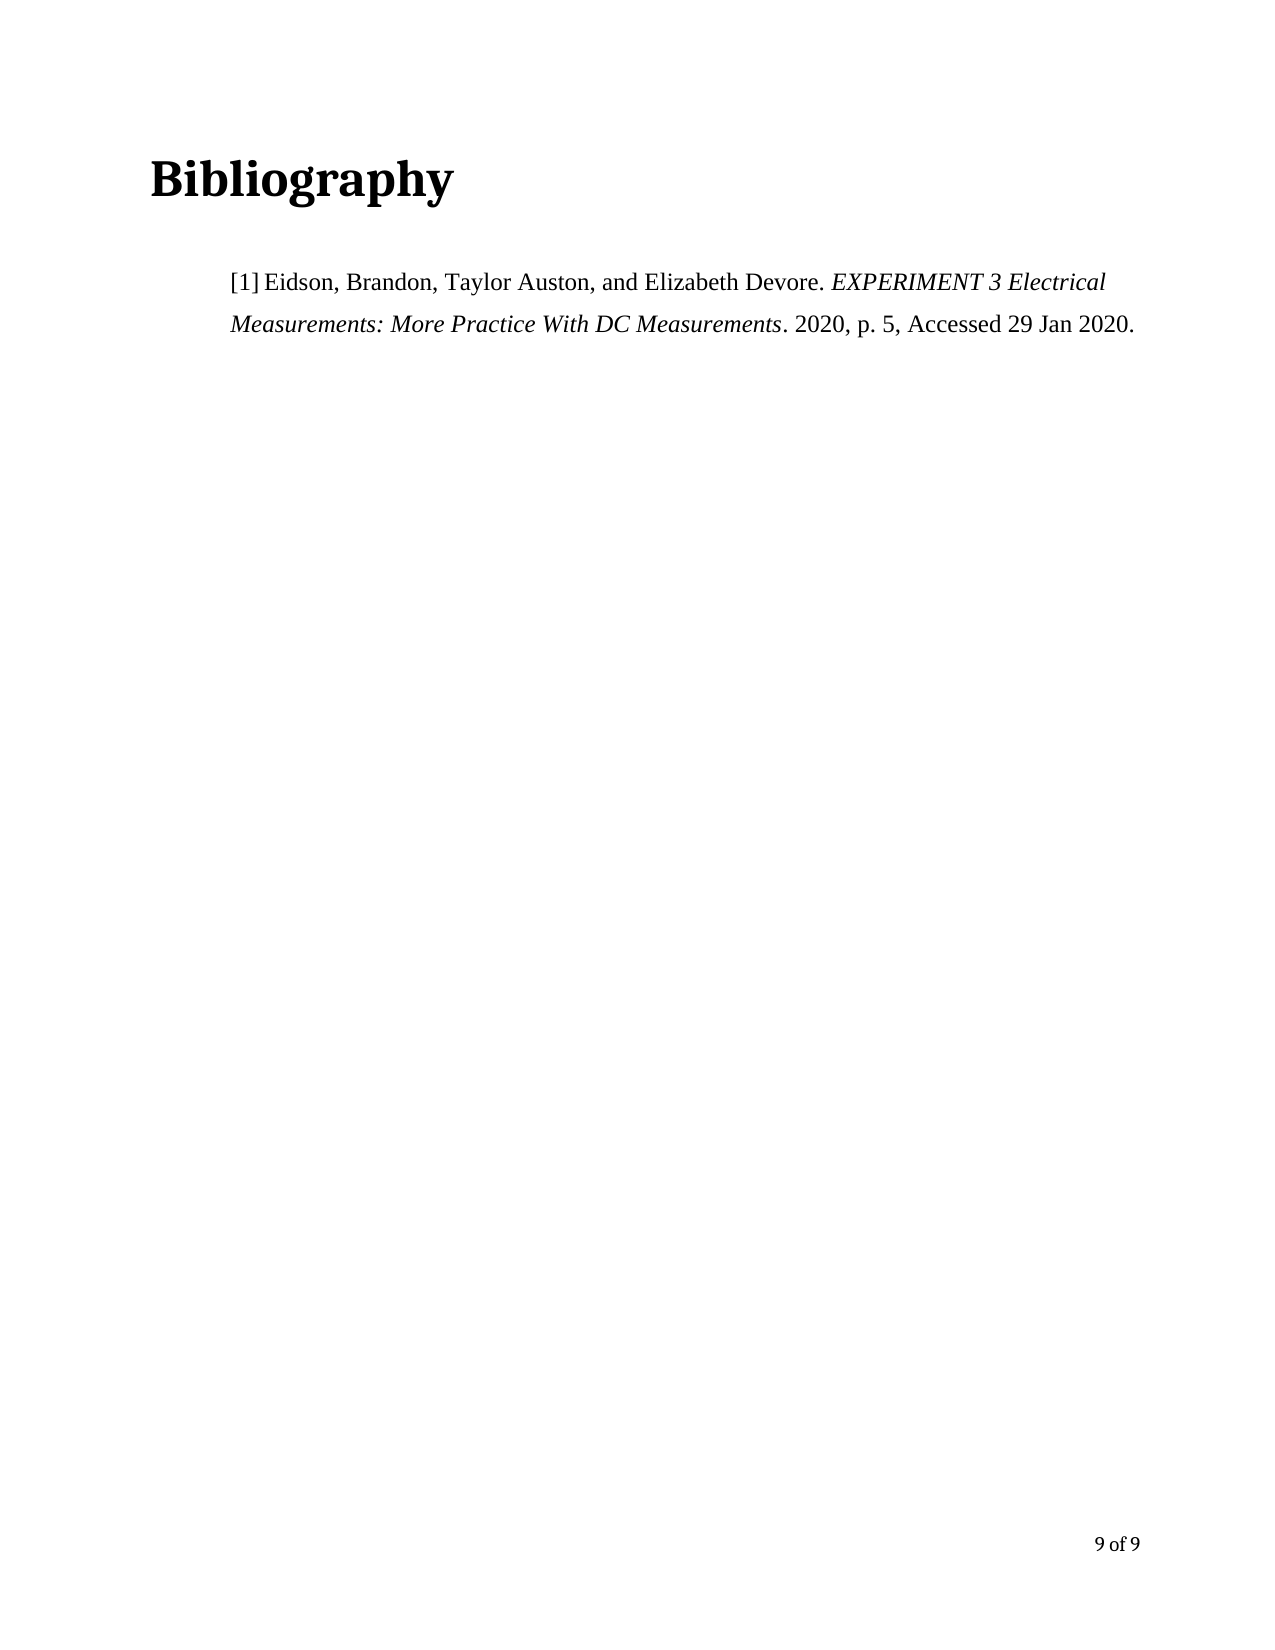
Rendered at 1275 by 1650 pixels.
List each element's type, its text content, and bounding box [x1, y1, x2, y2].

subtitle Bibliography [150, 150, 1140, 210]
text [1] Eidson, Brandon, Taylor Auston, and Elizabeth Devore. EXPERIMENT 3 Electrical Measurements: More Practice With DC Measurements. 2020, p. 5, Accessed 29 Jan 2020. [230, 267, 1140, 338]
